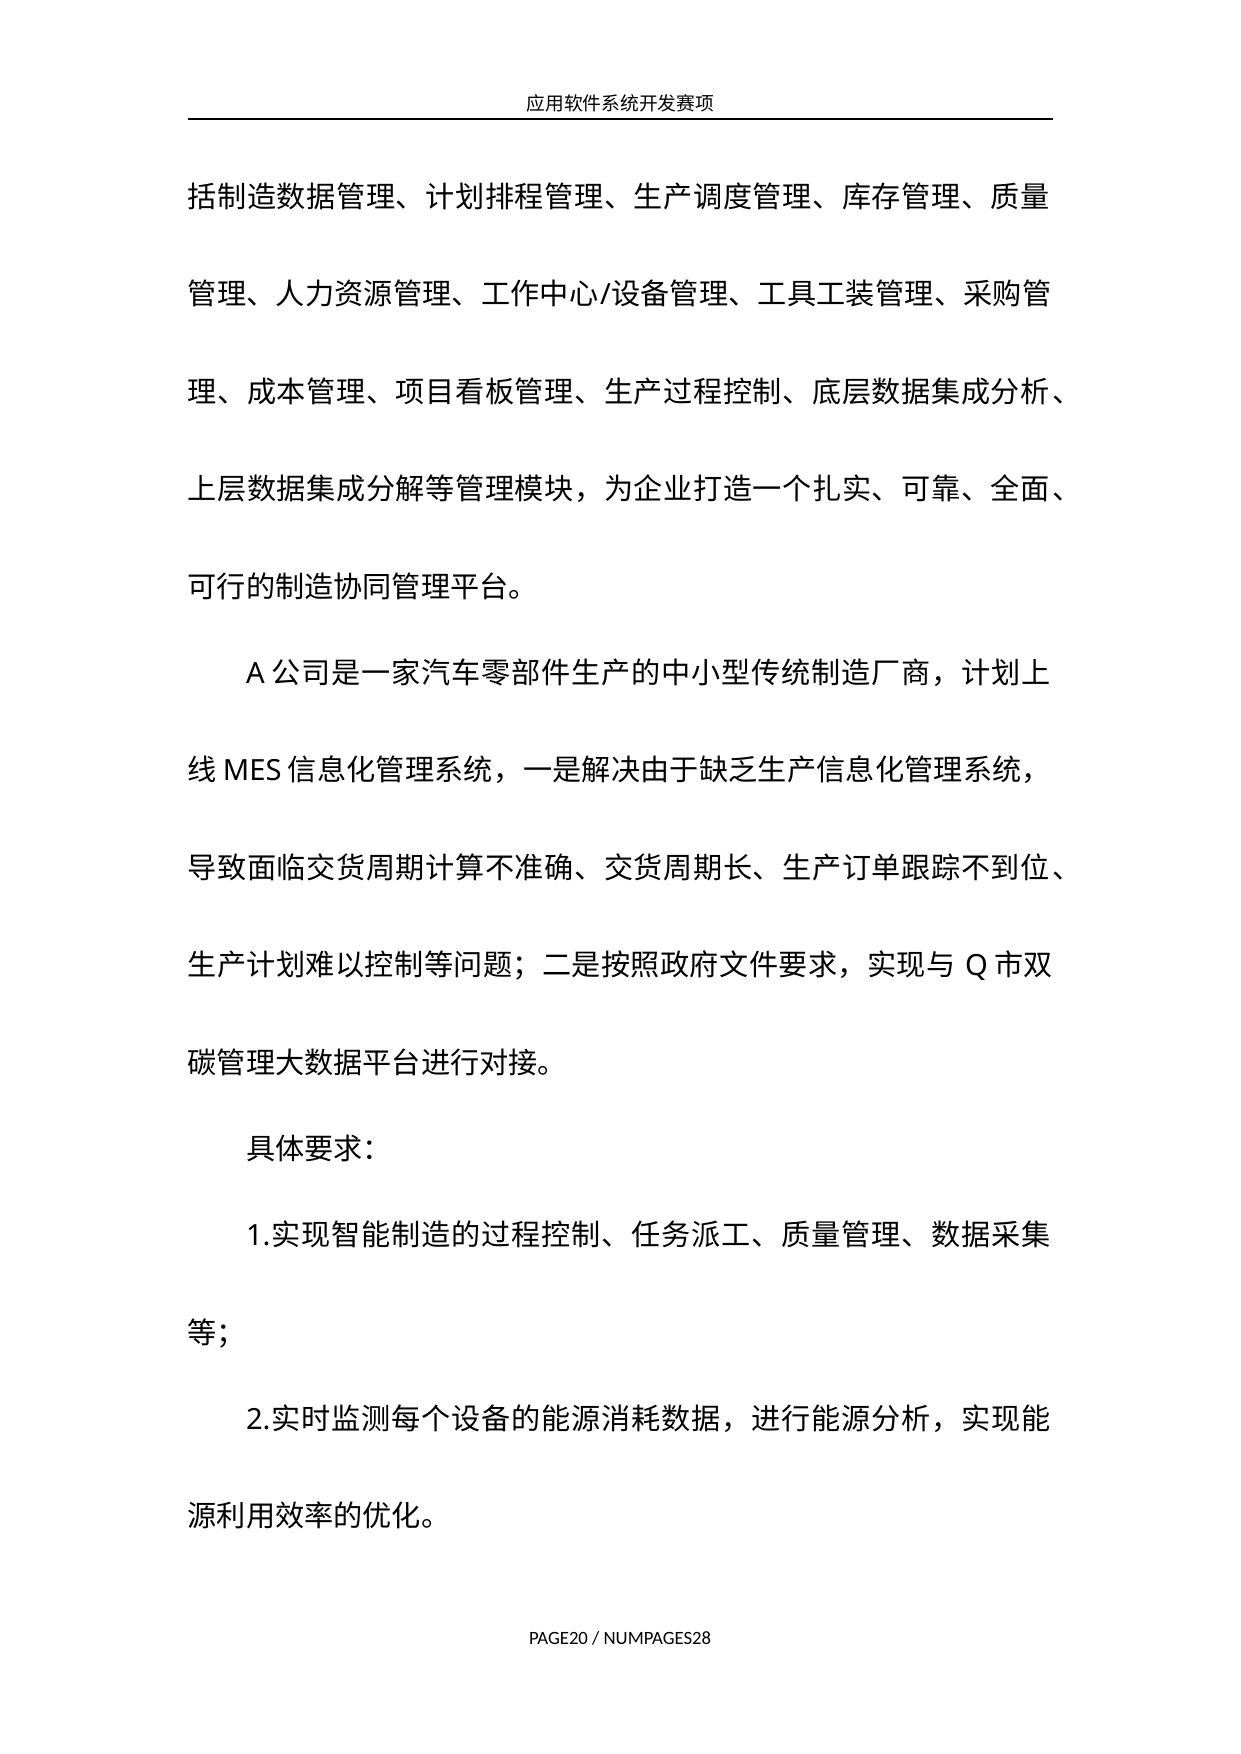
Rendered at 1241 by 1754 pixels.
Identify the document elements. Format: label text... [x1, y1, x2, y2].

text 具体要求： [187, 1114, 1053, 1179]
text 1.实现智能制造的过程控制、任务派工、质量管理、数据采集等； [187, 1200, 1053, 1363]
text A公司是一家汽车零部件生产的中小型传统制造厂商，计划上线MES信息化管理系统，一是解决由于缺乏生产信息化管理系统，导致面临交货周期计算不准确、交货周期长、生产订单跟踪不到位、生产计划难以控制等问题；二是按照政府文件要求，实现与Q市双碳管理大数据平台进行对接。 [187, 638, 1053, 1093]
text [187, 162, 1053, 617]
text 2.实时监测每个设备的能源消耗数据，进行能源分析，实现能源利用效率的优化。 [187, 1384, 1053, 1547]
